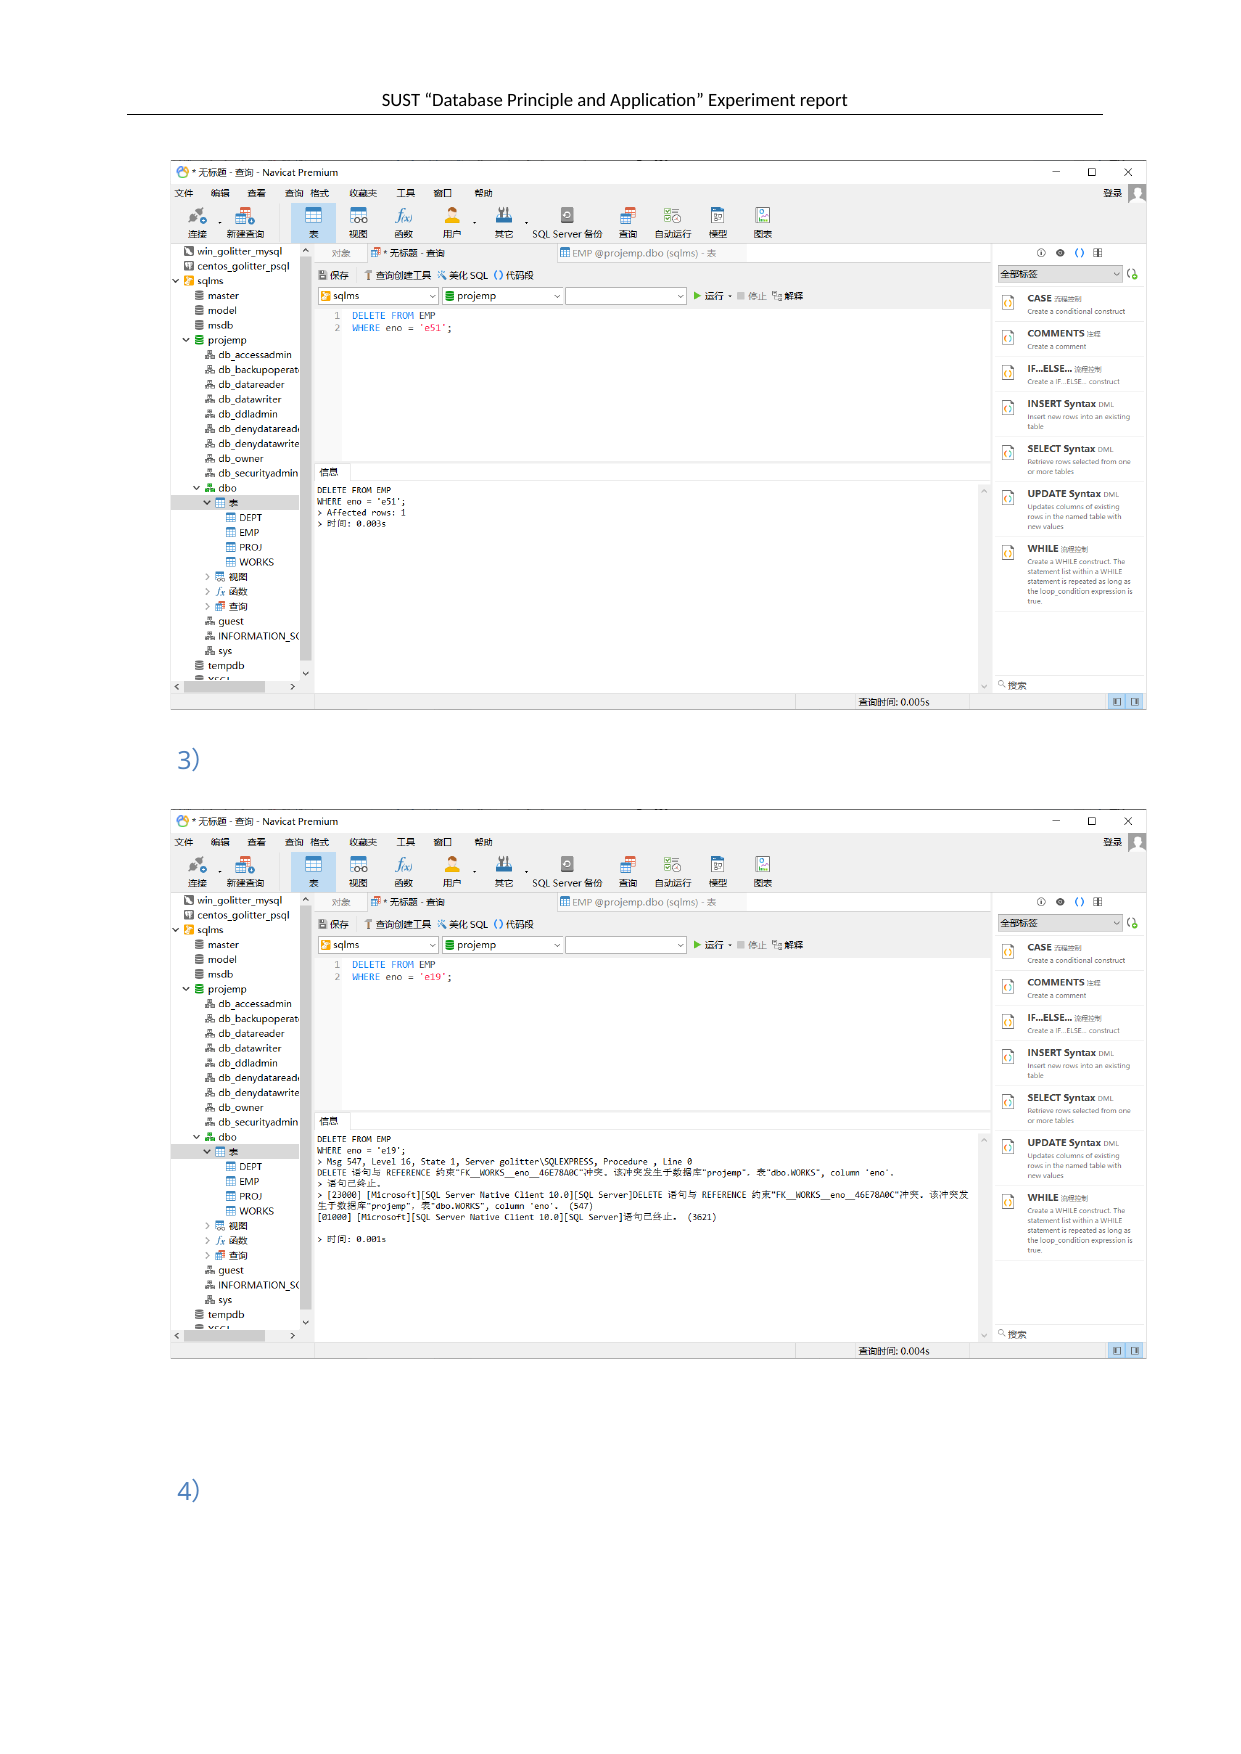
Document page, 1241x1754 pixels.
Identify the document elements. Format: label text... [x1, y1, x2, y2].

picture [170, 809, 1147, 1359]
picture [170, 160, 1147, 710]
text 4） [127, 1457, 1103, 1522]
text 3） [127, 726, 1103, 791]
